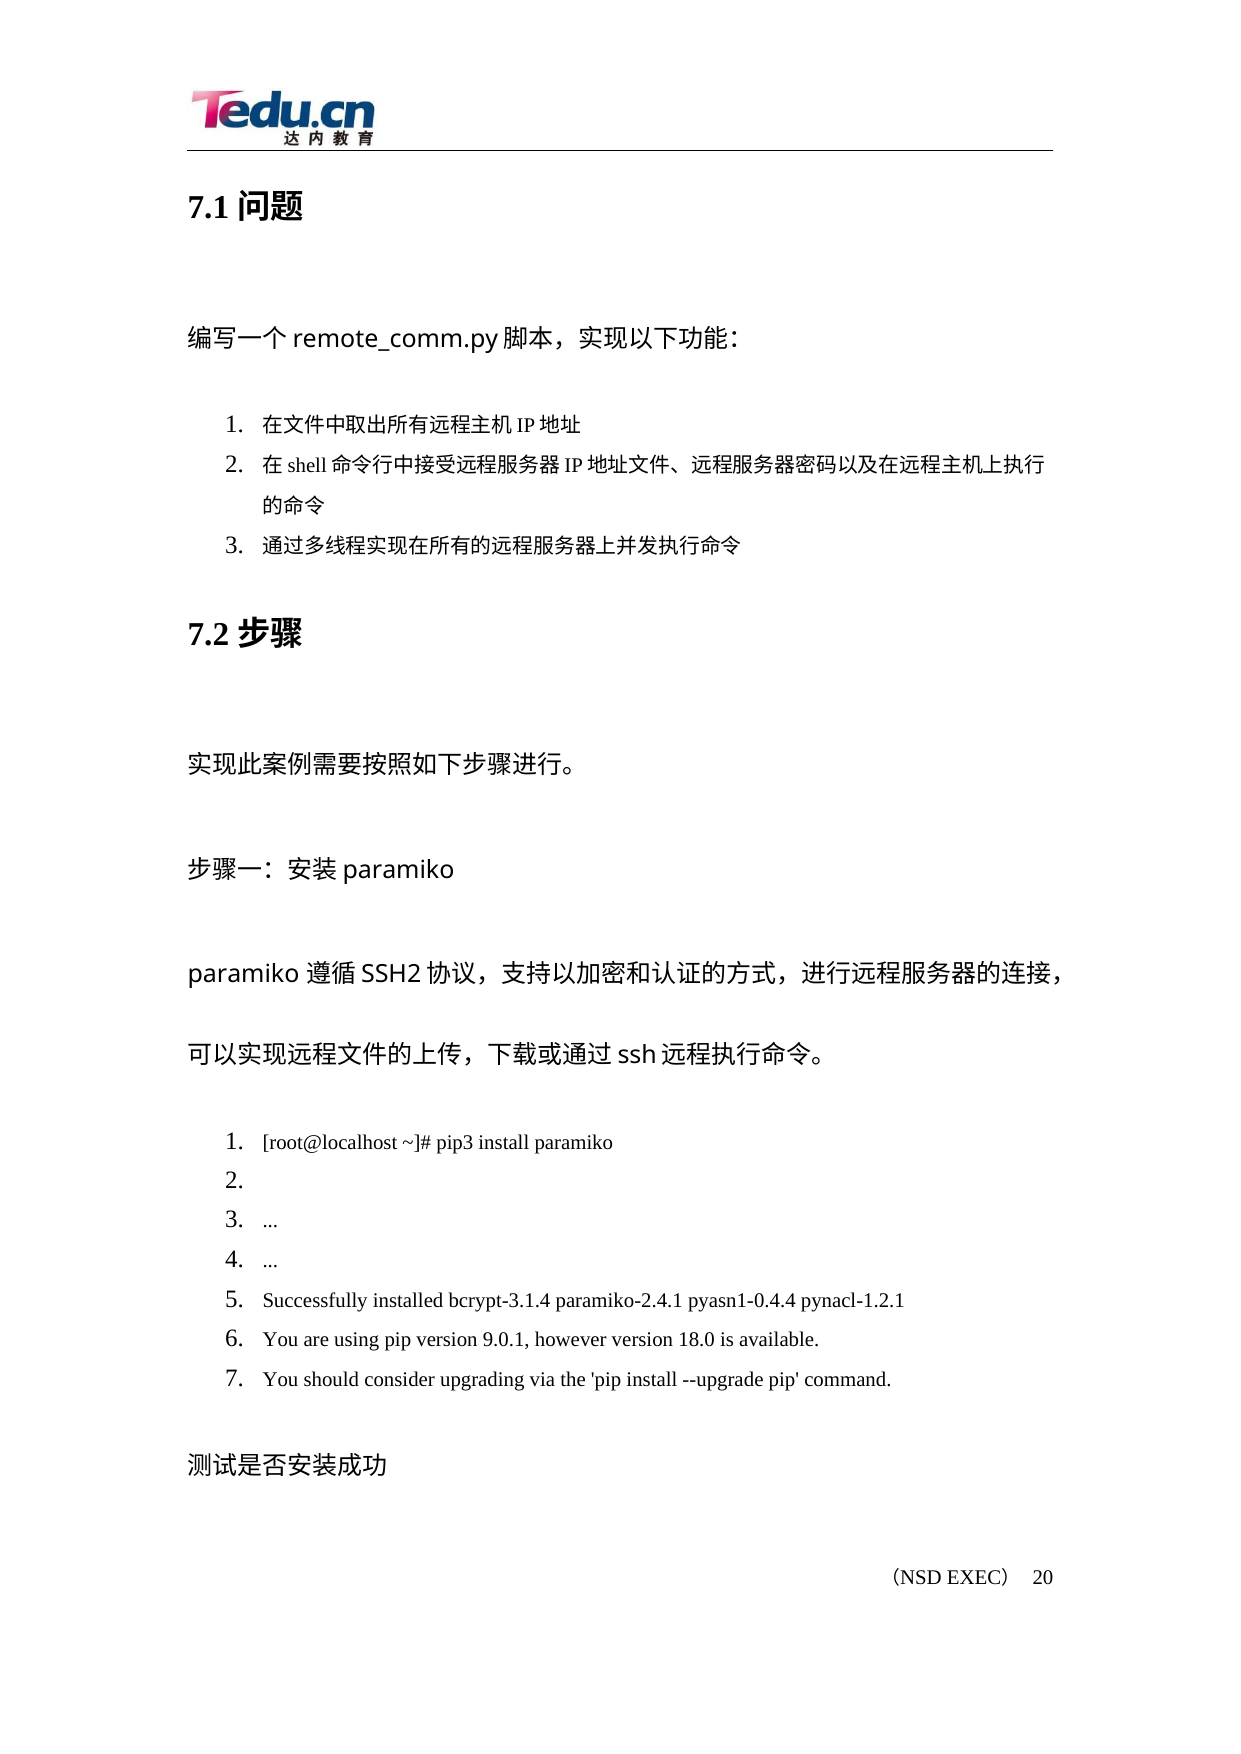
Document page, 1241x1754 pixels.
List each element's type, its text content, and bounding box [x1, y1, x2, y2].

list 通过多线程实现在所有的远程服务器上并发执行命令 [225, 528, 1053, 562]
text 编写一个remote_comm.py脚本，实现以下功能： [187, 303, 1053, 371]
picture [187, 88, 379, 148]
list Successfully installed bcrypt-3.1.4 paramiko-2.4.1 pyasn1-0.4.4 pynacl-1.2.1 [225, 1281, 1053, 1315]
text 步骤一：安装paramiko [187, 833, 1053, 901]
text paramiko 遵循SSH2协议，支持以加密和认证的方式，进行远程服务器的连接，可以实现远程文件的上传，下载或通过ssh远程执行命令。 [187, 937, 1053, 1087]
list You should consider upgrading via the 'pip install --upgrade pip' command. [225, 1360, 1053, 1394]
list You are using pip version 9.0.1, however version 18.0 is available. [225, 1321, 1053, 1355]
list 在shell命令行中接受远程服务器IP地址文件、远程服务器密码以及在远程主机上执行的命令 [225, 447, 1053, 522]
list [root@localhost ~]# pip3 install paramiko [225, 1123, 1053, 1157]
subtitle 7.1 问题 [187, 170, 1053, 238]
text 实现此案例需要按照如下步骤进行。 [187, 729, 1053, 797]
list ... [225, 1241, 1053, 1275]
text 测试是否安装成功 [187, 1429, 1053, 1497]
subtitle 7.2 步骤 [187, 597, 1053, 665]
list 在文件中取出所有远程主机IP地址 [225, 407, 1053, 441]
list ... [225, 1202, 1053, 1236]
